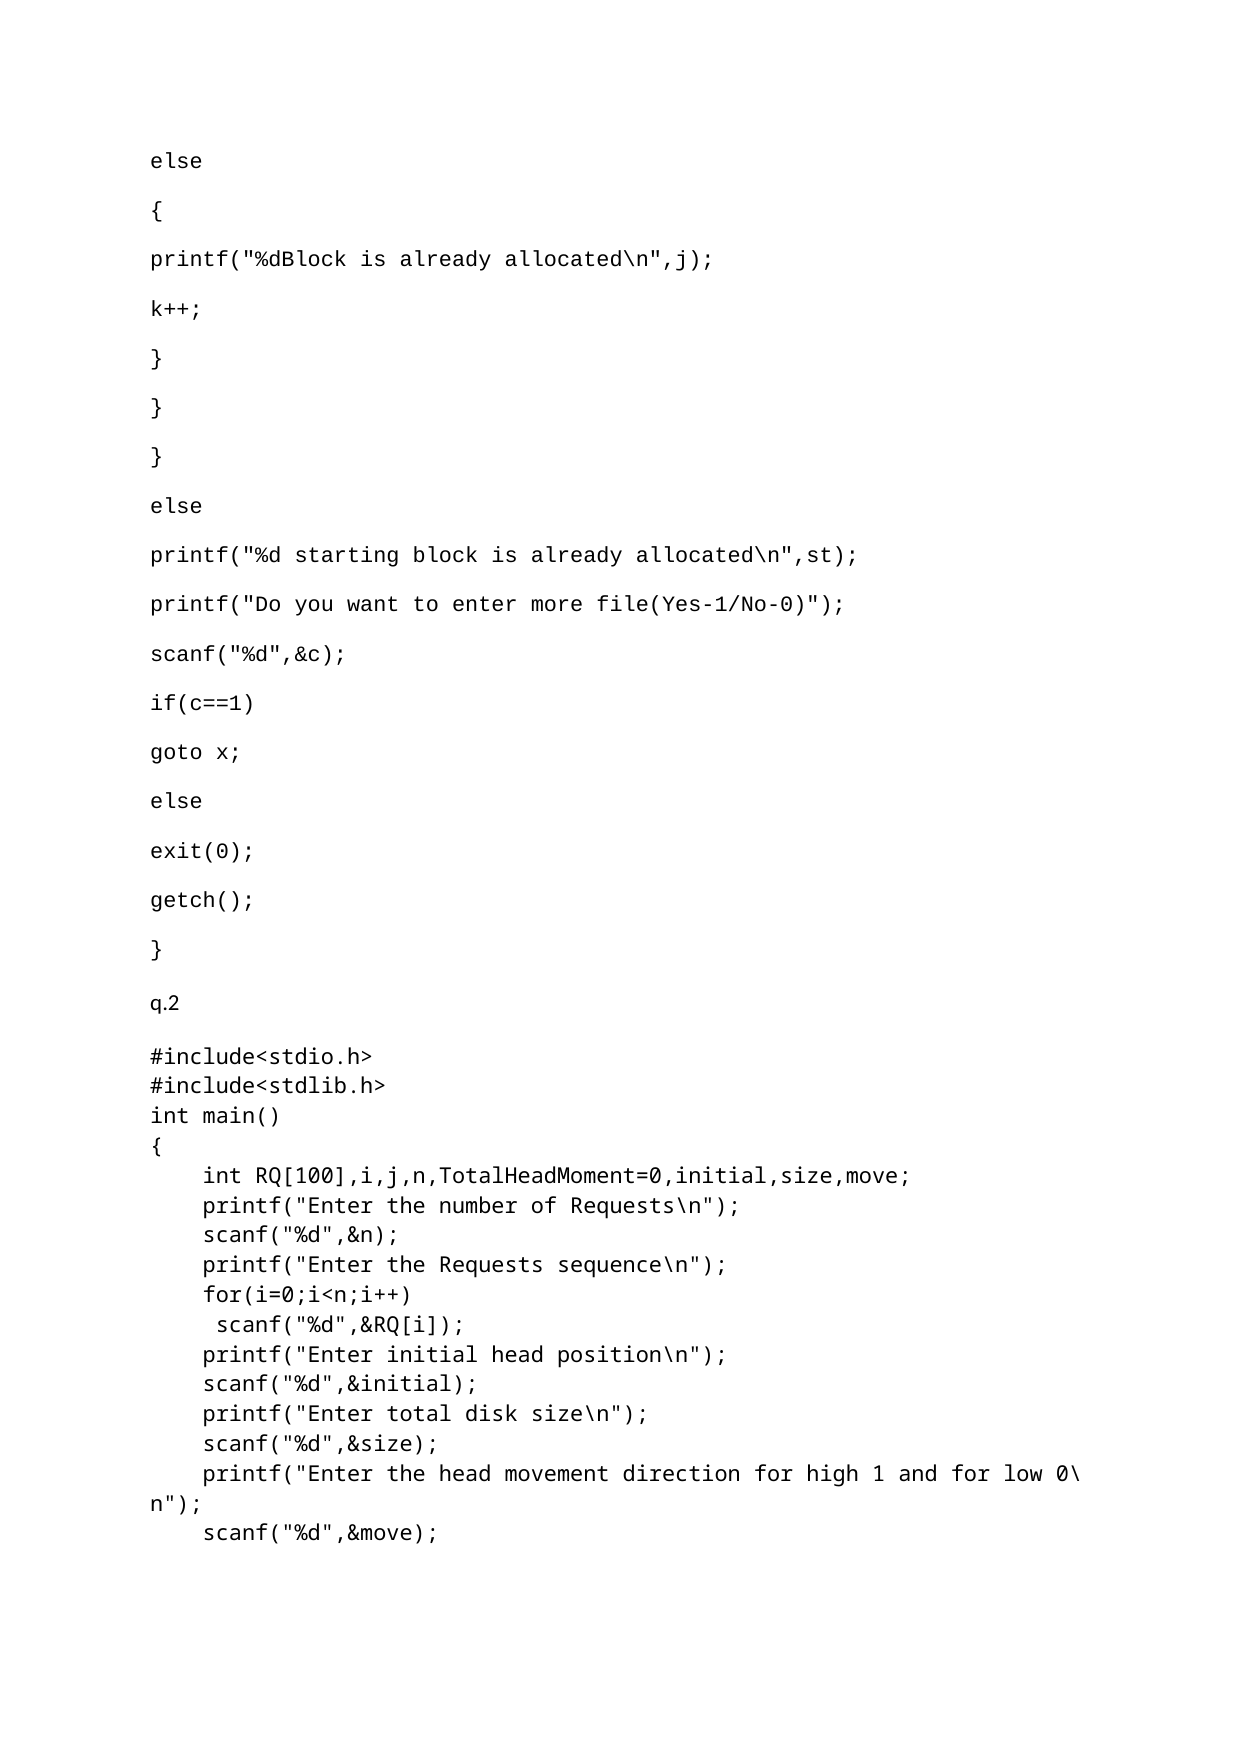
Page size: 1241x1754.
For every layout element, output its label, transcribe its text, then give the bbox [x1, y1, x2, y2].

text printf("%dBlock is already allocated\n",j); [150, 248, 1090, 273]
text else [150, 150, 1090, 175]
text scanf("%d",&initial); [150, 1368, 1090, 1398]
text exit(0); [150, 840, 1090, 864]
text int RQ[100],i,j,n,TotalHeadMoment=0,initial,size,move; [150, 1160, 1090, 1189]
text printf("Enter the Requests sequence\n"); [150, 1249, 1090, 1279]
text { [150, 1130, 1090, 1160]
text scanf("%d",&move); [150, 1517, 1090, 1547]
text } [150, 938, 1090, 963]
text else [150, 495, 1090, 520]
text q.2 [150, 988, 1090, 1016]
text { [150, 199, 1090, 224]
text printf("Enter the number of Requests\n"); [150, 1189, 1090, 1219]
text for(i=0;i<n;i++) [150, 1279, 1090, 1309]
text printf("Enter initial head position\n"); [150, 1338, 1090, 1368]
text scanf("%d",&c); [150, 643, 1090, 667]
text scanf("%d",&RQ[i]); [150, 1309, 1090, 1338]
text printf("Do you want to enter more file(Yes-1/No-0)"); [150, 593, 1090, 618]
text printf("%d starting block is already allocated\n",st); [150, 544, 1090, 569]
text printf("Enter total disk size\n"); [150, 1398, 1090, 1428]
text } [150, 446, 1090, 470]
text } [150, 396, 1090, 421]
text scanf("%d",&n); [150, 1219, 1090, 1249]
text getch(); [150, 889, 1090, 914]
text #include<stdlib.h> [150, 1070, 1090, 1100]
text else [150, 791, 1090, 815]
text } [150, 347, 1090, 372]
text goto x; [150, 741, 1090, 766]
text int main() [150, 1100, 1090, 1130]
text scanf("%d",&size); [150, 1428, 1090, 1458]
text if(c==1) [150, 692, 1090, 717]
text k++; [150, 298, 1090, 323]
text #include<stdio.h> [150, 1041, 1090, 1070]
text printf("Enter the head movement direction for high 1 and for low 0\n"); [150, 1458, 1090, 1517]
